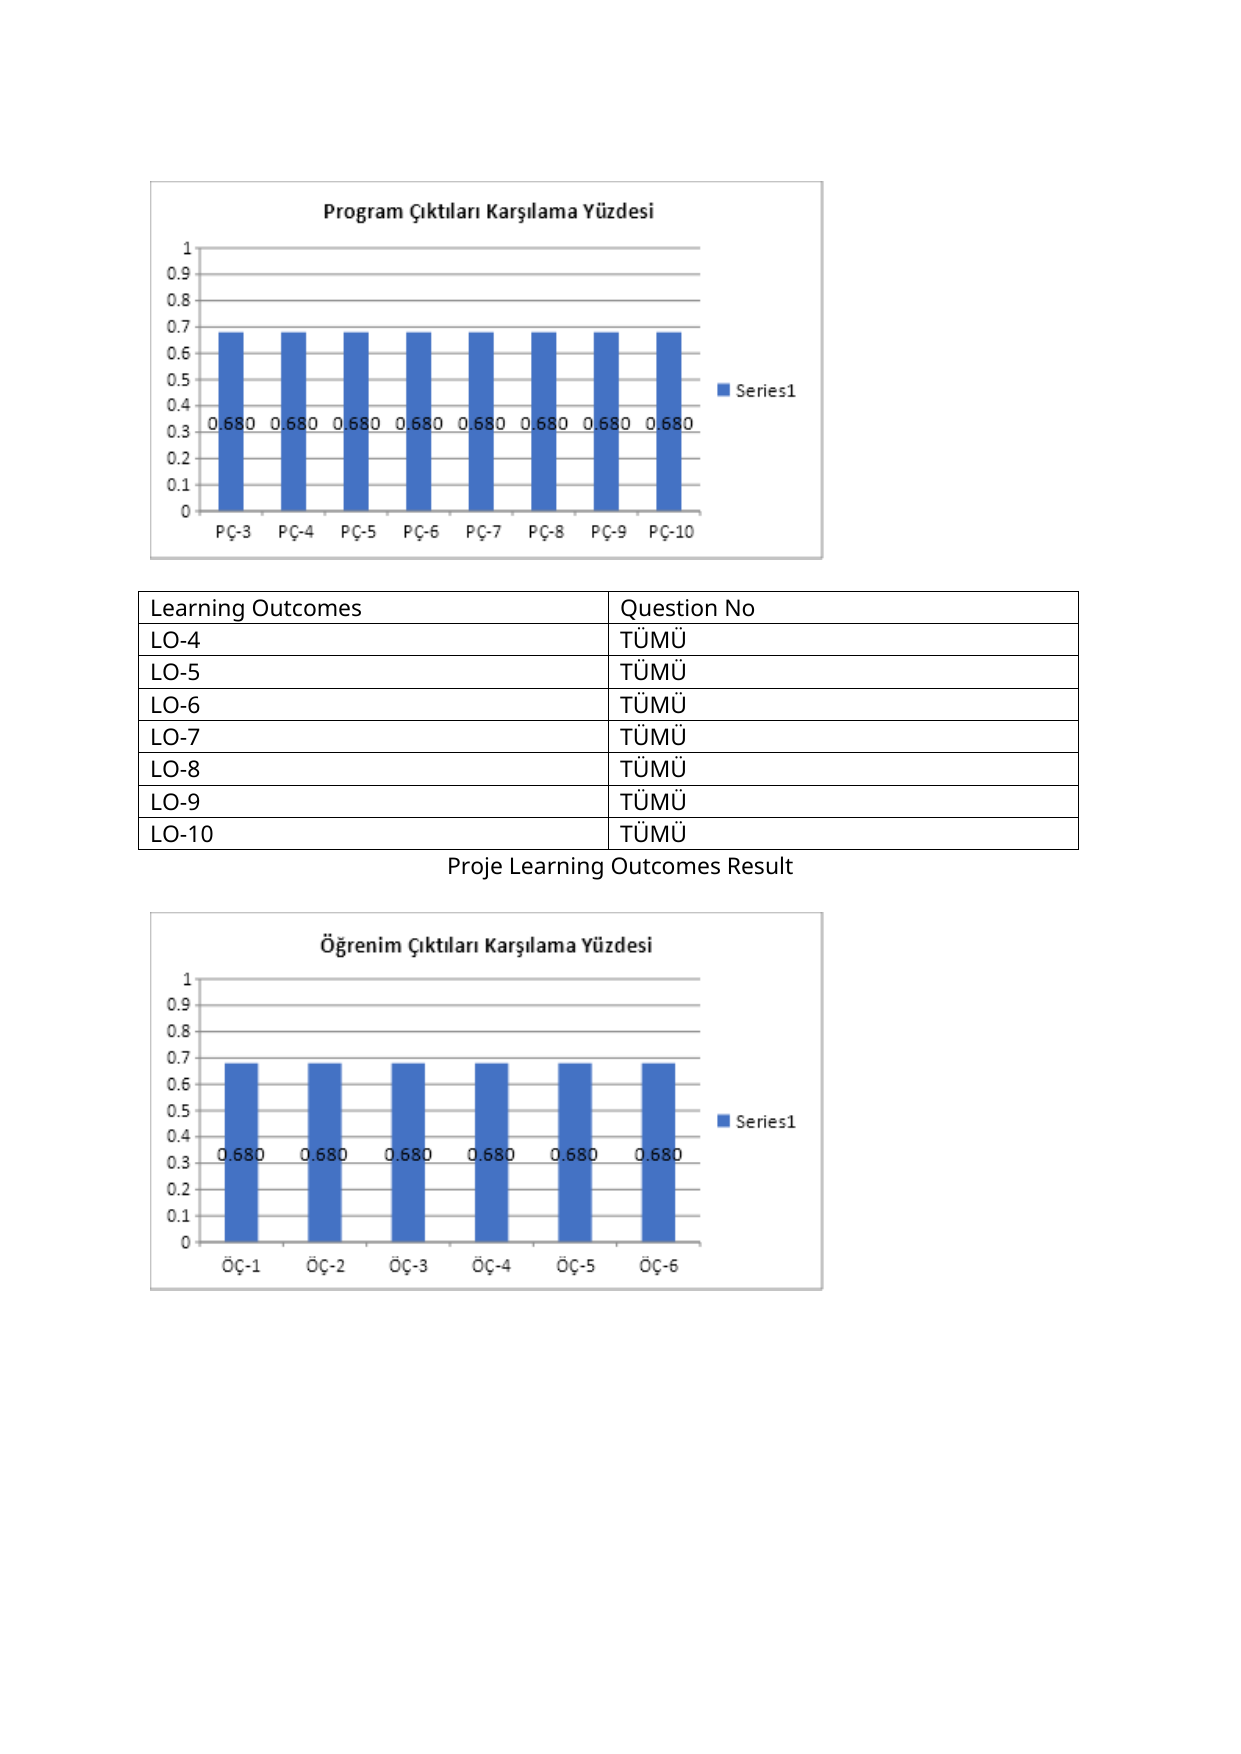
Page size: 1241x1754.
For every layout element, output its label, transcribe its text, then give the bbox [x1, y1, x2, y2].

table_header Question No [609, 592, 1078, 623]
table_header Learning Outcomes [139, 592, 608, 623]
picture [150, 181, 824, 560]
table_cell TÜMÜ [609, 786, 1078, 817]
table_cell LO-6 [139, 689, 608, 720]
table_cell LO-9 [139, 786, 608, 817]
table_cell LO-4 [139, 624, 608, 655]
table_cell LO-8 [139, 753, 608, 784]
table_cell TÜMÜ [609, 624, 1078, 655]
table_cell LO-7 [139, 721, 608, 752]
table_cell TÜMÜ [609, 656, 1078, 688]
picture [150, 912, 824, 1291]
table_cell LO-10 [139, 818, 608, 849]
table_cell LO-5 [139, 656, 608, 688]
table_cell TÜMÜ [609, 753, 1078, 784]
text Proje Learning Outcomes Result [150, 850, 1090, 881]
table_cell TÜMÜ [609, 818, 1078, 849]
table_cell TÜMÜ [609, 689, 1078, 720]
table_cell TÜMÜ [609, 721, 1078, 752]
